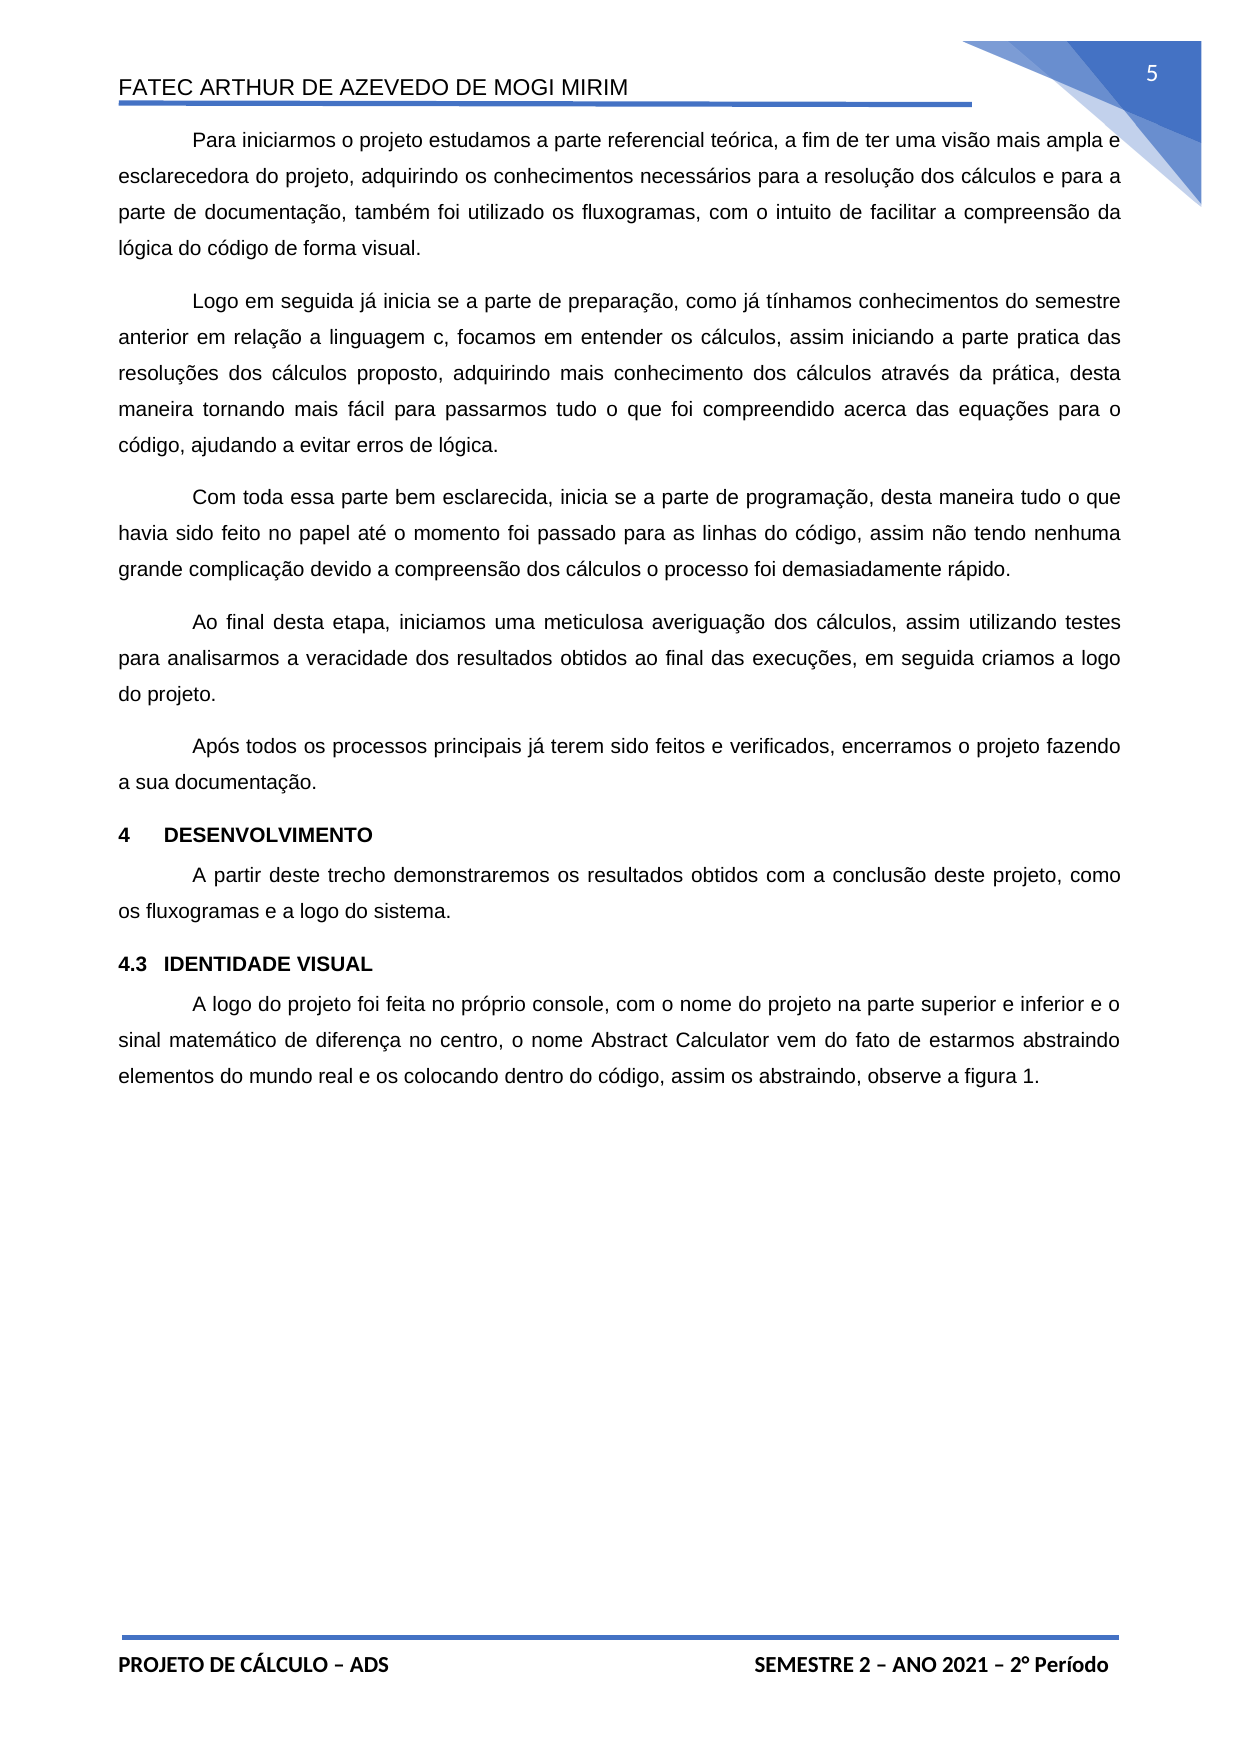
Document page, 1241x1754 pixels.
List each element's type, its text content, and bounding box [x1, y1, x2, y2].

list DESENVOLVIMENTO [118, 822, 1122, 846]
list IDENTIDADE VISUAL [118, 952, 1122, 976]
picture [962, 41, 1202, 207]
text A logo do projeto foi feita no próprio console, com o nome do projeto na parte superior e inferior e o sinal matemático de diferença no centro, o nome Abstract Calculator vem do fato de estarmos abstraindo elementos do mundo real e os colocando dentro do código, assim os abstraindo, observe a figura 1. [118, 992, 1122, 1088]
text Logo em seguida já inicia se a parte de preparação, como já tínhamos conhecimentos do semestre anterior em relação a linguagem c, focamos em entender os cálculos, assim iniciando a parte pratica das resoluções dos cálculos proposto, adquirindo mais conhecimento dos cálculos através da prática, desta maneira tornando mais fácil para passarmos tudo o que foi compreendido acerca das equações para o código, ajudando a evitar erros de lógica. [118, 289, 1122, 456]
text Com toda essa parte bem esclarecida, inicia se a parte de programação, desta maneira tudo o que havia sido feito no papel até o momento foi passado para as linhas do código, assim não tendo nenhuma grande complicação devido a compreensão dos cálculos o processo foi demasiadamente rápido. [118, 485, 1122, 581]
text Após todos os processos principais já terem sido feitos e verificados, encerramos o projeto fazendo a sua documentação. [118, 734, 1122, 794]
text A partir deste trecho demonstraremos os resultados obtidos com a conclusão deste projeto, como os fluxogramas e a logo do sistema. [118, 863, 1122, 923]
text Ao final desta etapa, iniciamos uma meticulosa averiguação dos cálculos, assim utilizando testes para analisarmos a veracidade dos resultados obtidos ao final das execuções, em seguida criamos a logo do projeto. [118, 609, 1122, 705]
text Para iniciarmos o projeto estudamos a parte referencial teórica, a fim de ter uma visão mais ampla e esclarecedora do projeto, adquirindo os conhecimentos necessários para a resolução dos cálculos e para a parte de documentação, também foi utilizado os fluxogramas, com o intuito de facilitar a compreensão da lógica do código de forma visual. [118, 128, 1122, 260]
